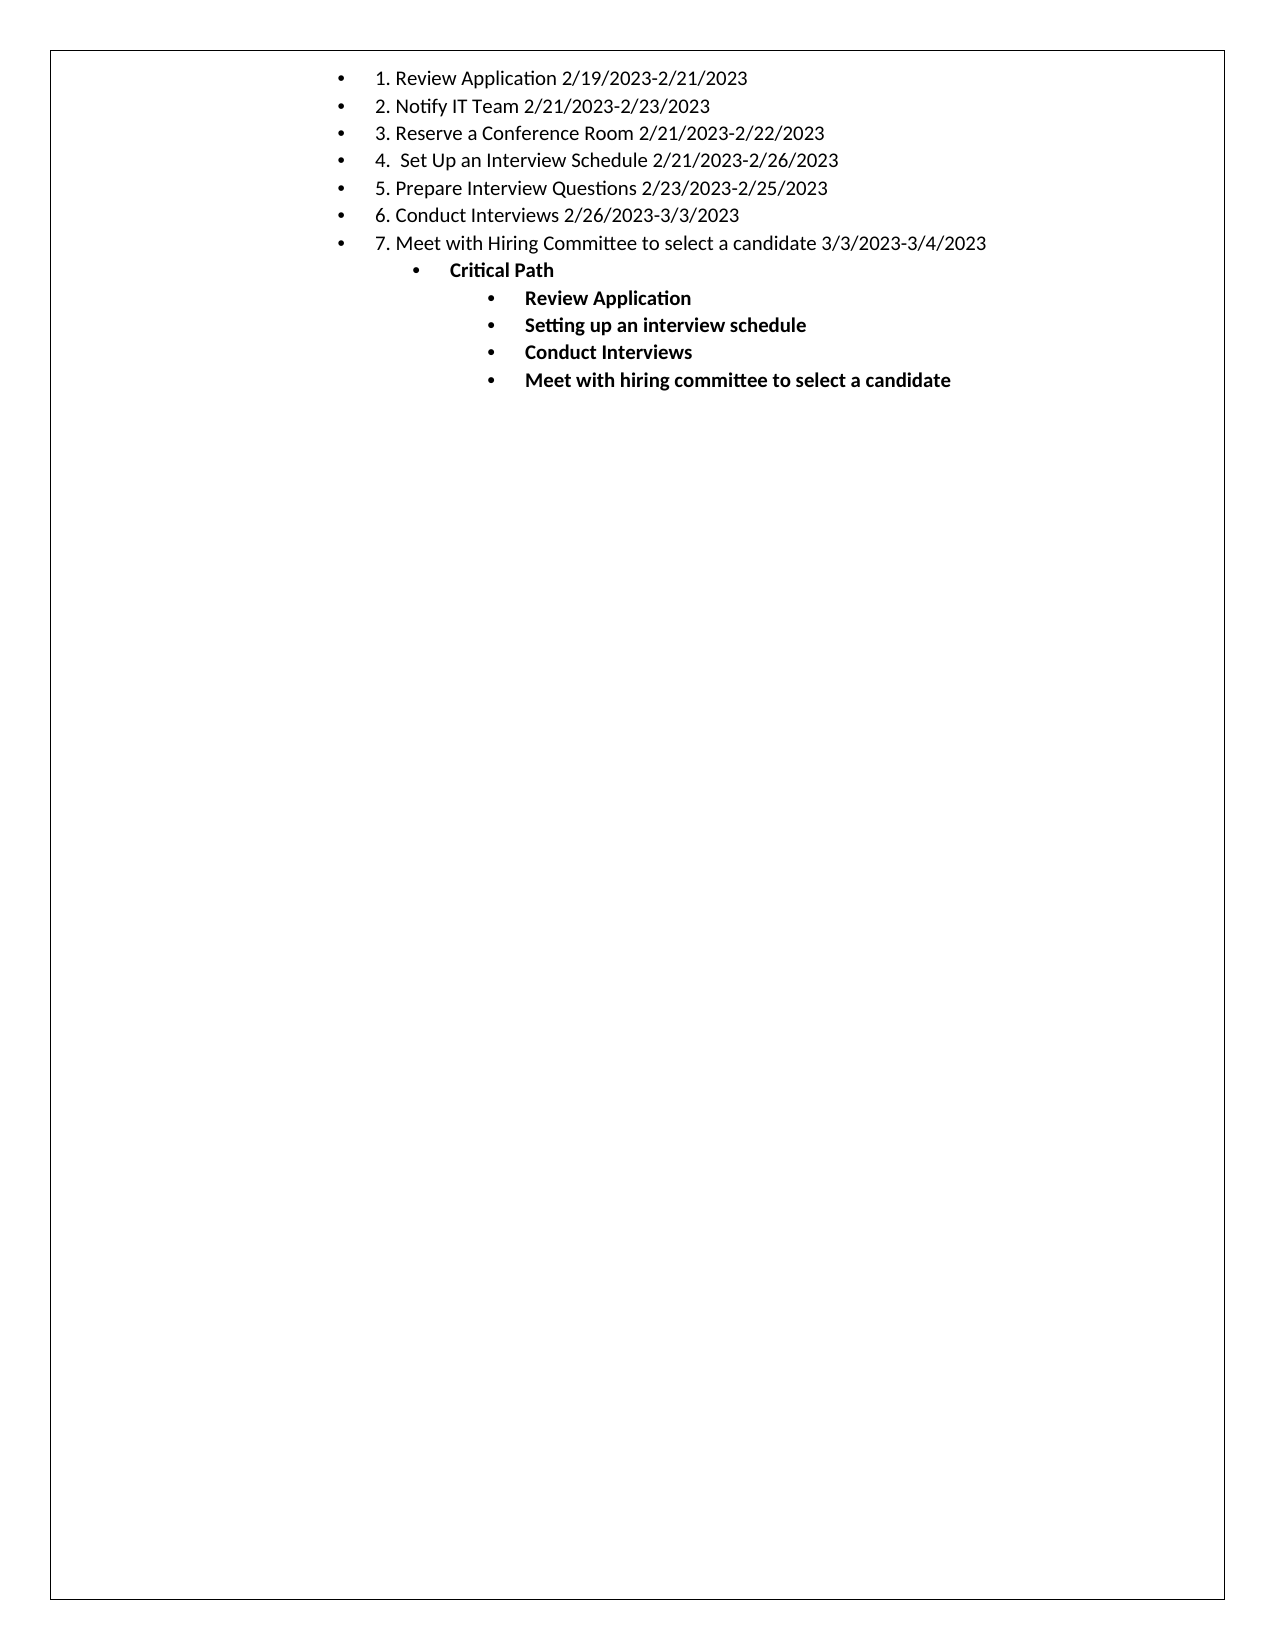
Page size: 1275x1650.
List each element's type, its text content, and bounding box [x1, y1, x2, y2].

list 4. Set Up an Interview Schedule 2/21/2023-2/26/2023 [337, 148, 1125, 173]
list 3. Reserve a Conference Room 2/21/2023-2/22/2023 [337, 120, 1125, 146]
list Conduct Interviews [487, 339, 1125, 365]
list 2. Notify IT Team 2/21/2023-2/23/2023 [337, 93, 1125, 118]
list Review Application [487, 285, 1125, 310]
list Critical Path [412, 257, 1125, 283]
list Meet with hiring committee to select a candidate [487, 367, 1125, 392]
list 1. Review Application 2/19/2023-2/21/2023 [337, 66, 1125, 91]
list 7. Meet with Hiring Committee to select a candidate 3/3/2023-3/4/2023 [337, 230, 1125, 255]
list 6. Conduct Interviews 2/26/2023-3/3/2023 [337, 202, 1125, 228]
list Setting up an interview schedule [487, 312, 1125, 337]
list 5. Prepare Interview Questions 2/23/2023-2/25/2023 [337, 175, 1125, 201]
